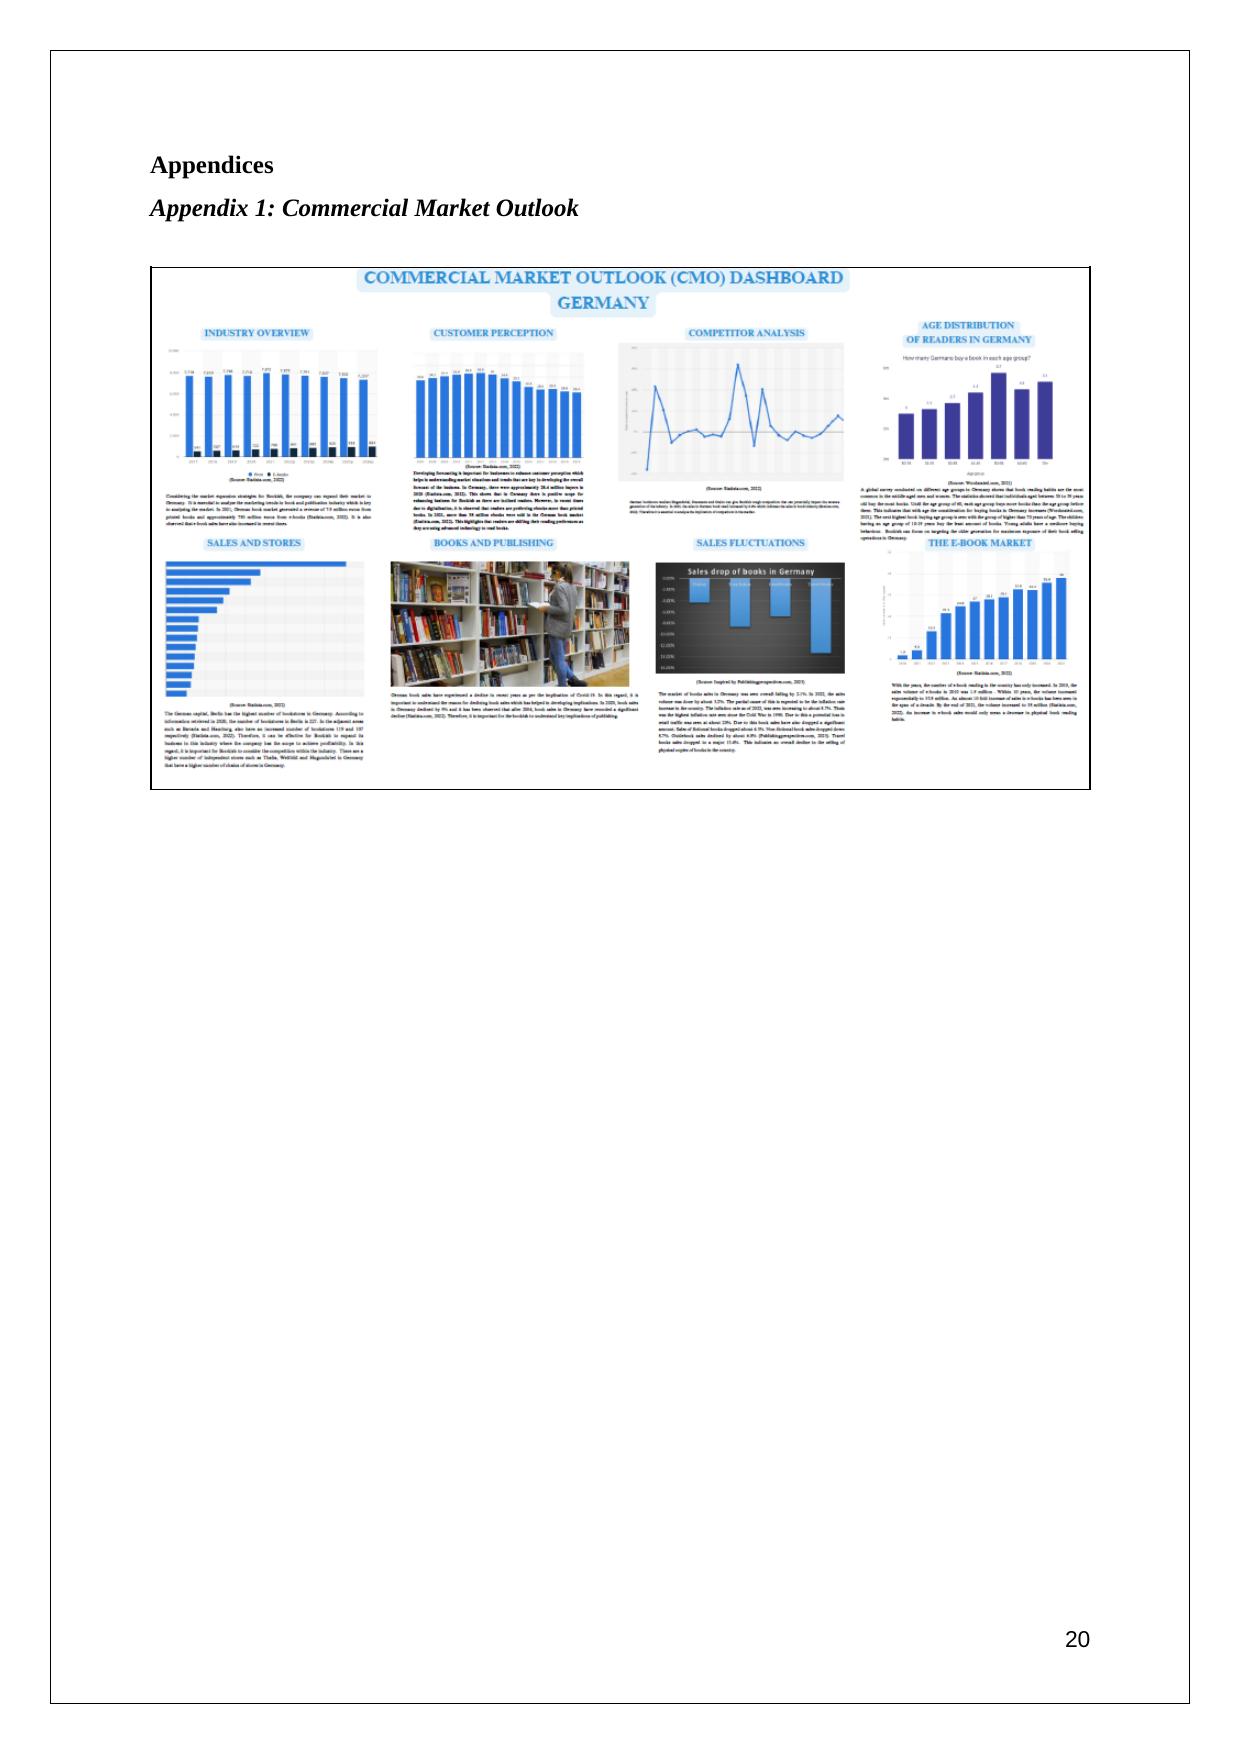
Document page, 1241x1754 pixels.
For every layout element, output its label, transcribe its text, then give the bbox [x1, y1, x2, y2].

picture [152, 268, 1089, 789]
subtitle Appendix 1: Commercial Market Outlook [150, 193, 1090, 222]
subtitle Appendices [150, 150, 1090, 179]
